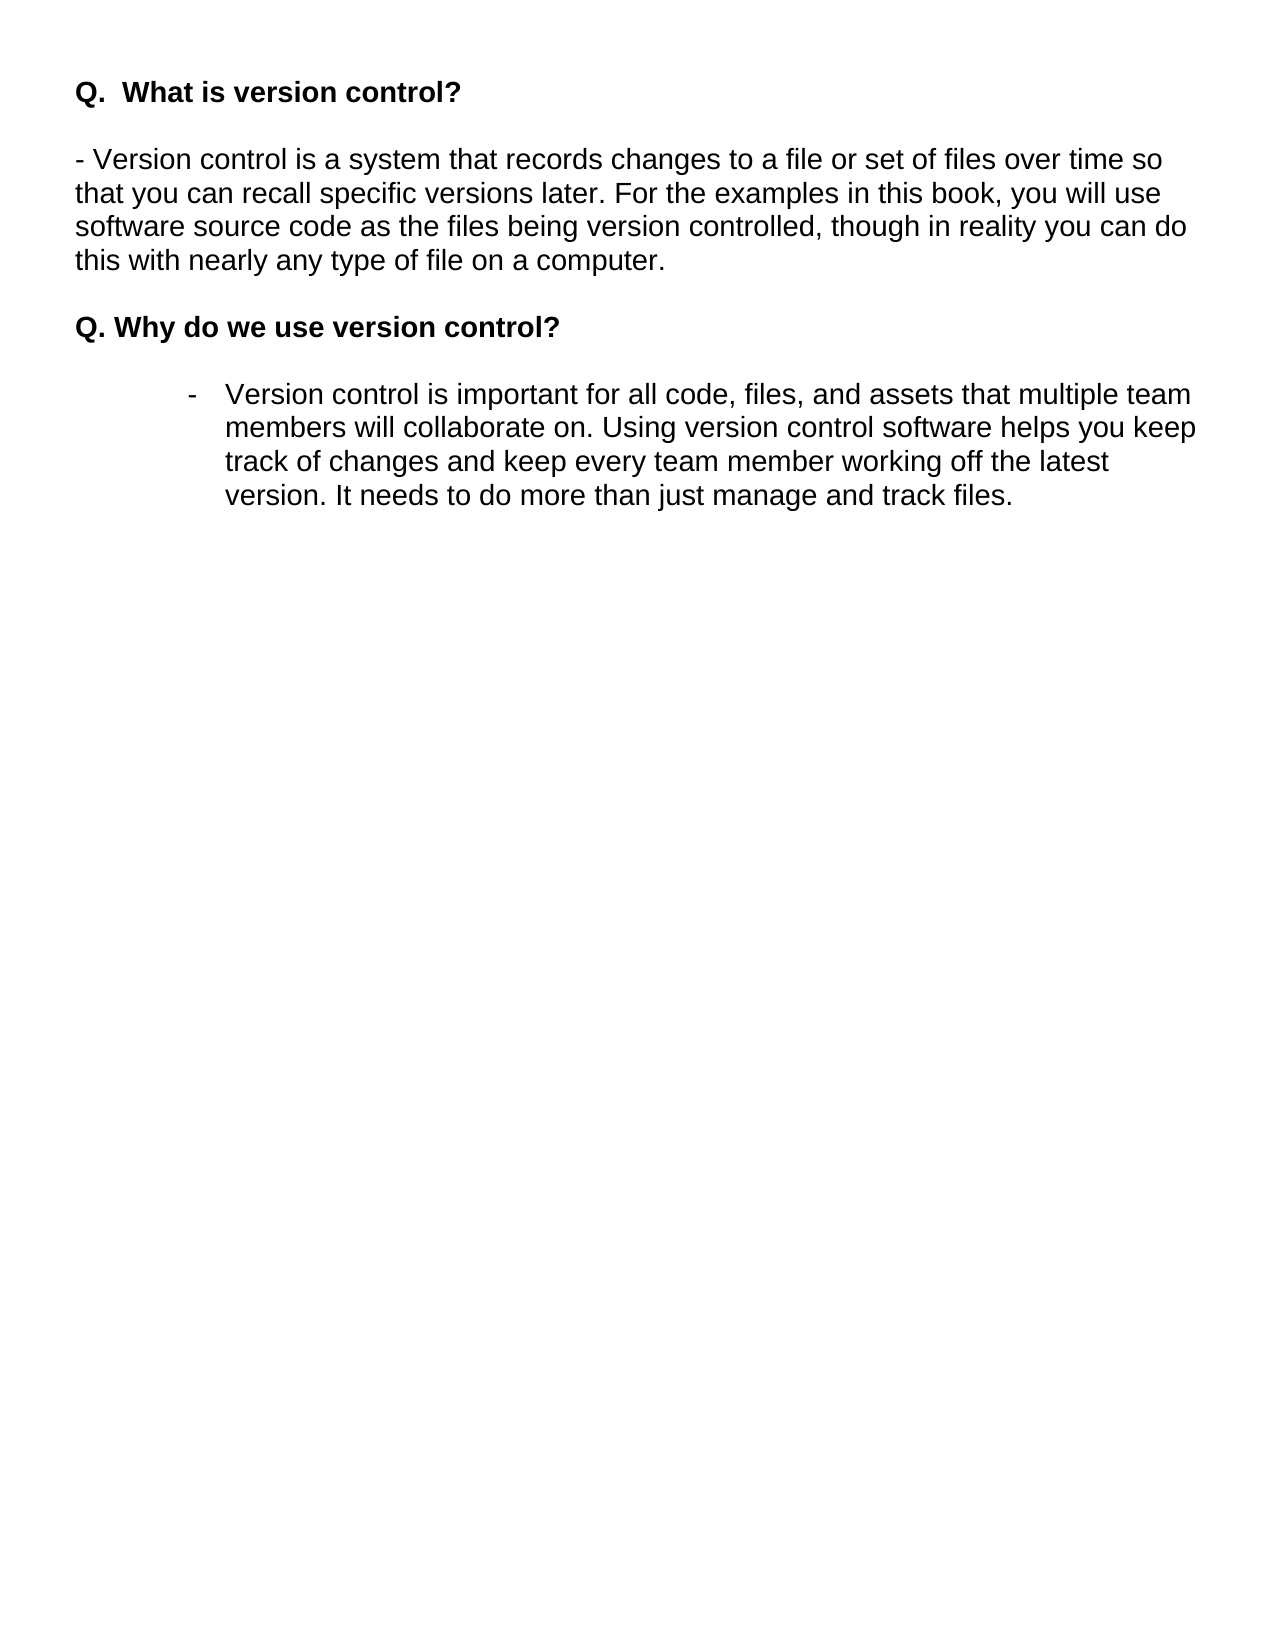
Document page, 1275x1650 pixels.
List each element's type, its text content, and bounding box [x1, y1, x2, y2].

text Q. What is version control? [75, 75, 1200, 108]
text - Version control is a system that records changes to a file or set of files over time so that you can recall specific versions later. For the examples in this book, you will use software source code as the files being version controlled, though in reality you can do this with nearly any type of file on a computer. [75, 142, 1200, 276]
list Version control is important for all code, files, and assets that multiple team members will collaborate on. Using version control software helps you keep track of changes and keep every team member working off the latest version. It needs to do more than just manage and track files. [187, 377, 1200, 511]
text Q. Why do we use version control? [75, 310, 1200, 343]
